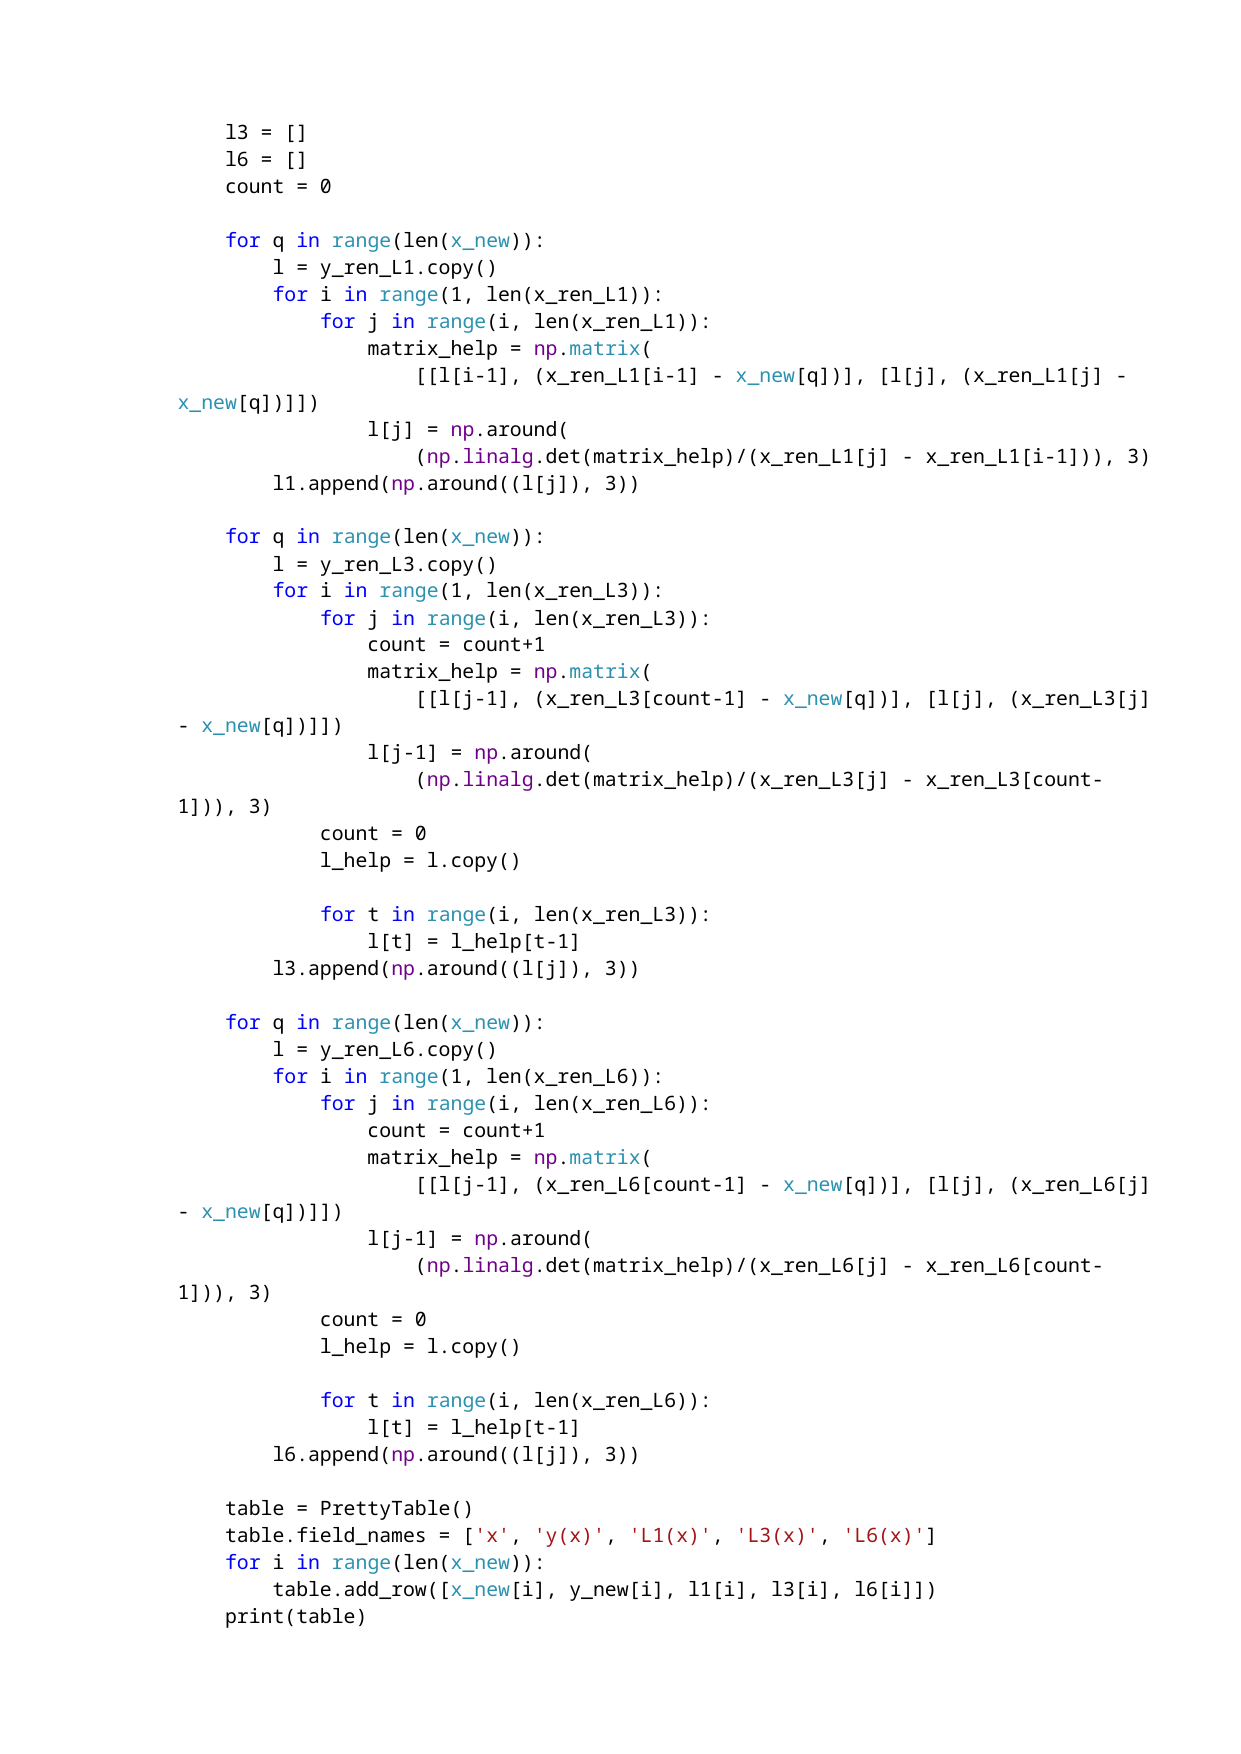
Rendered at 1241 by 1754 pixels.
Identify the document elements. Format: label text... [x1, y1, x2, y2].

text table.field_names = ['x', 'y(x)', 'L1(x)', 'L3(x)', 'L6(x)'] [177, 1521, 1152, 1548]
text for i in range(1, len(x_ren_L1)): [177, 280, 1152, 307]
text count = count+1 [177, 1116, 1152, 1143]
text l[t] = l_help[t-1] [177, 927, 1152, 954]
text table.add_row([x_new[i], y_new[i], l1[i], l3[i], l6[i]]) [177, 1575, 1152, 1602]
text l[j-1] = np.around( [177, 1224, 1152, 1251]
text matrix_help = np.matrix( [177, 1143, 1152, 1170]
text [[l[i-1], (x_ren_L1[i-1] - x_new[q])], [l[j], (x_ren_L1[j] - x_new[q])]]) [177, 361, 1152, 415]
text count = 0 [177, 819, 1152, 847]
text for q in range(len(x_new)): [177, 226, 1152, 253]
text l[j] = np.around( [177, 415, 1152, 442]
text for i in range(1, len(x_ren_L3)): [177, 577, 1152, 604]
text l1.append(np.around((l[j]), 3)) [177, 469, 1152, 496]
text matrix_help = np.matrix( [177, 334, 1152, 361]
text l3 = [] [177, 118, 1152, 145]
text l[j-1] = np.around( [177, 739, 1152, 766]
text count = 0 [177, 1305, 1152, 1332]
text l = y_ren_L1.copy() [177, 253, 1152, 280]
text l3.append(np.around((l[j]), 3)) [177, 954, 1152, 981]
text l6 = [] [177, 145, 1152, 172]
text for j in range(i, len(x_ren_L3)): [177, 604, 1152, 631]
text l[t] = l_help[t-1] [177, 1413, 1152, 1440]
text l_help = l.copy() [177, 847, 1152, 873]
text [[l[j-1], (x_ren_L3[count-1] - x_new[q])], [l[j], (x_ren_L3[j] - x_new[q])]]) [177, 685, 1152, 739]
text matrix_help = np.matrix( [177, 658, 1152, 685]
text l_help = l.copy() [177, 1332, 1152, 1359]
text count = count+1 [177, 631, 1152, 658]
text for i in range(1, len(x_ren_L6)): [177, 1062, 1152, 1089]
text for q in range(len(x_new)): [177, 523, 1152, 550]
text l = y_ren_L3.copy() [177, 550, 1152, 577]
text for j in range(i, len(x_ren_L1)): [177, 307, 1152, 334]
text count = 0 [177, 172, 1152, 199]
text (np.linalg.det(matrix_help)/(x_ren_L3[j] - x_ren_L3[count-1])), 3) [177, 766, 1152, 819]
text for t in range(i, len(x_ren_L3)): [177, 901, 1152, 927]
text print(table) [177, 1602, 1152, 1629]
text for t in range(i, len(x_ren_L6)): [177, 1386, 1152, 1413]
text [[l[j-1], (x_ren_L6[count-1] - x_new[q])], [l[j], (x_ren_L6[j] - x_new[q])]]) [177, 1170, 1152, 1224]
text l = y_ren_L6.copy() [177, 1035, 1152, 1062]
text for j in range(i, len(x_ren_L6)): [177, 1089, 1152, 1116]
text l6.append(np.around((l[j]), 3)) [177, 1440, 1152, 1467]
text (np.linalg.det(matrix_help)/(x_ren_L6[j] - x_ren_L6[count-1])), 3) [177, 1251, 1152, 1305]
text for i in range(len(x_new)): [177, 1548, 1152, 1575]
text table = PrettyTable() [177, 1494, 1152, 1521]
text for q in range(len(x_new)): [177, 1008, 1152, 1035]
text (np.linalg.det(matrix_help)/(x_ren_L1[j] - x_ren_L1[i-1])), 3) [177, 442, 1152, 469]
